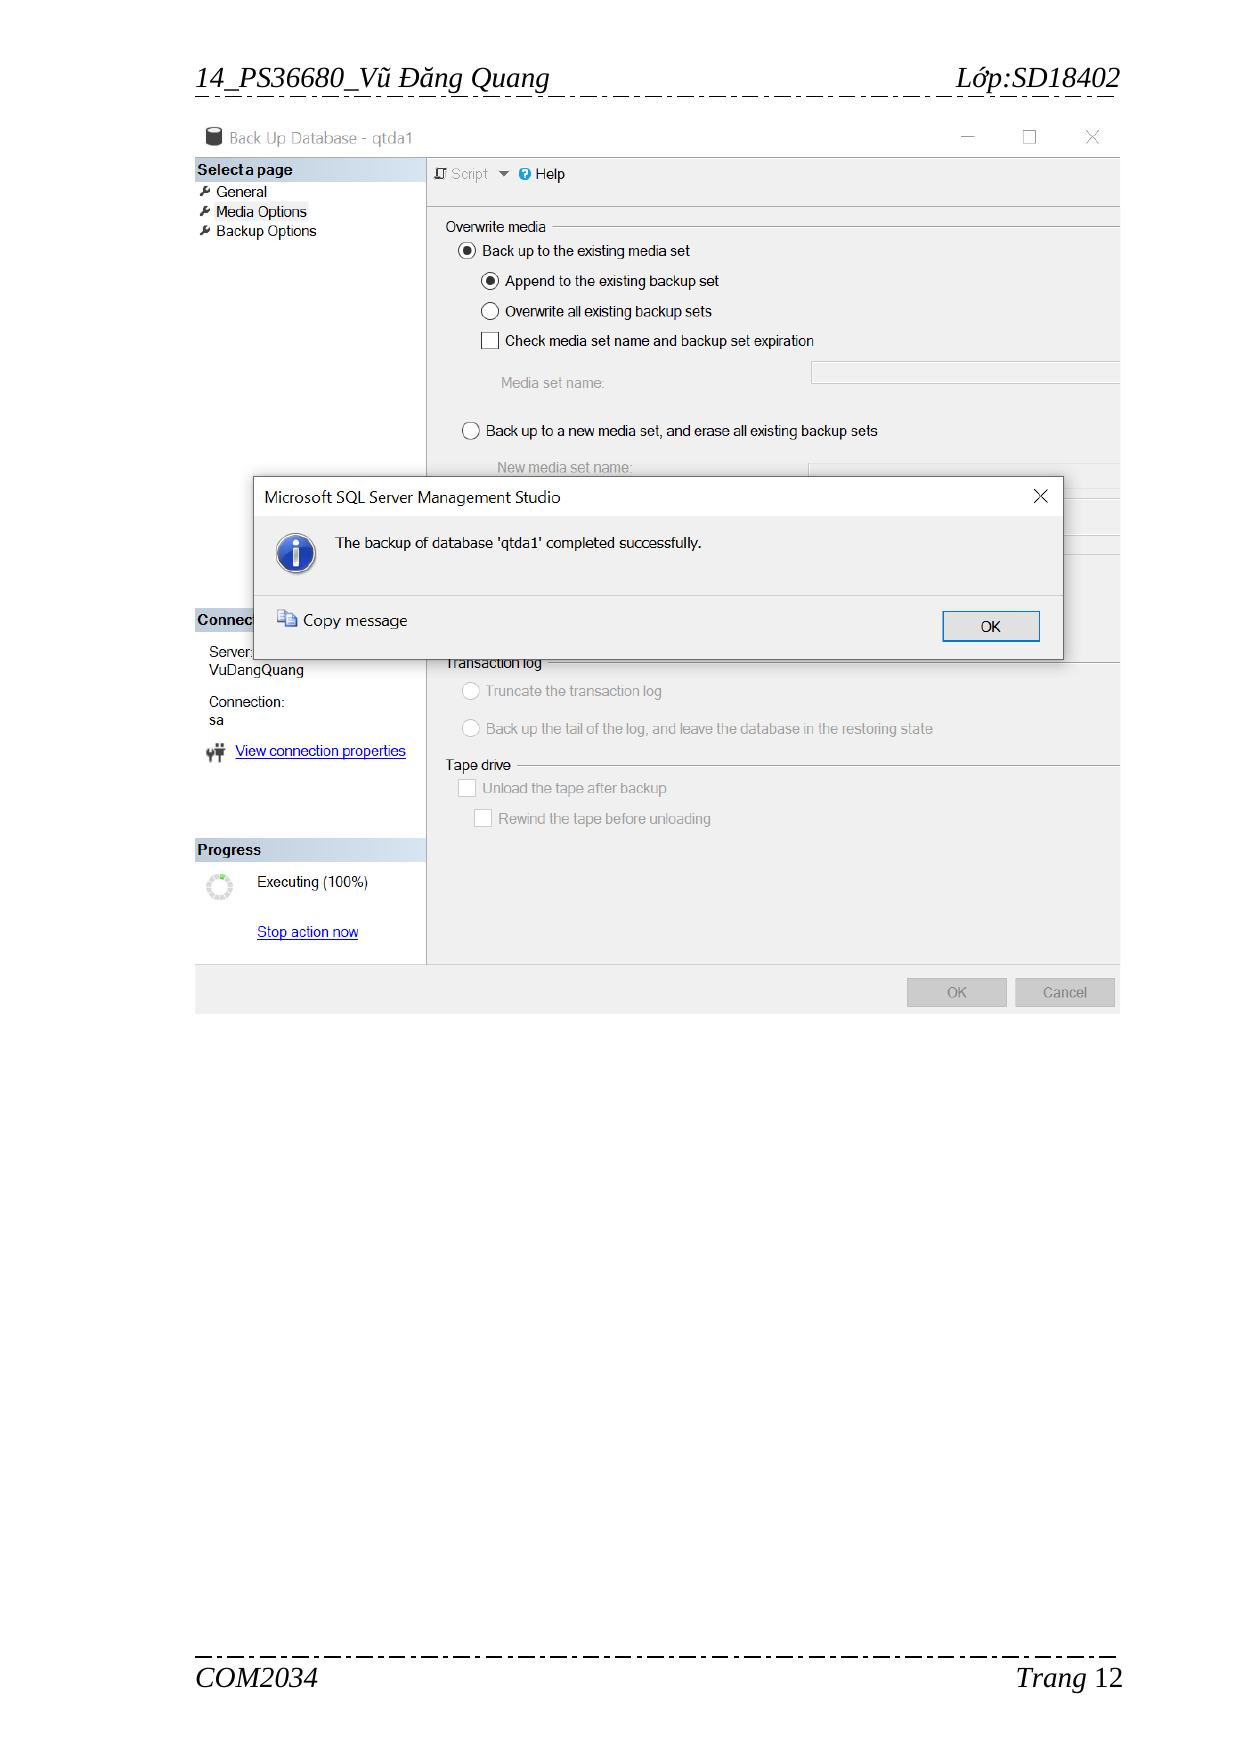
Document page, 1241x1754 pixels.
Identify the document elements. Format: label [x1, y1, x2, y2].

picture [195, 120, 1121, 1014]
